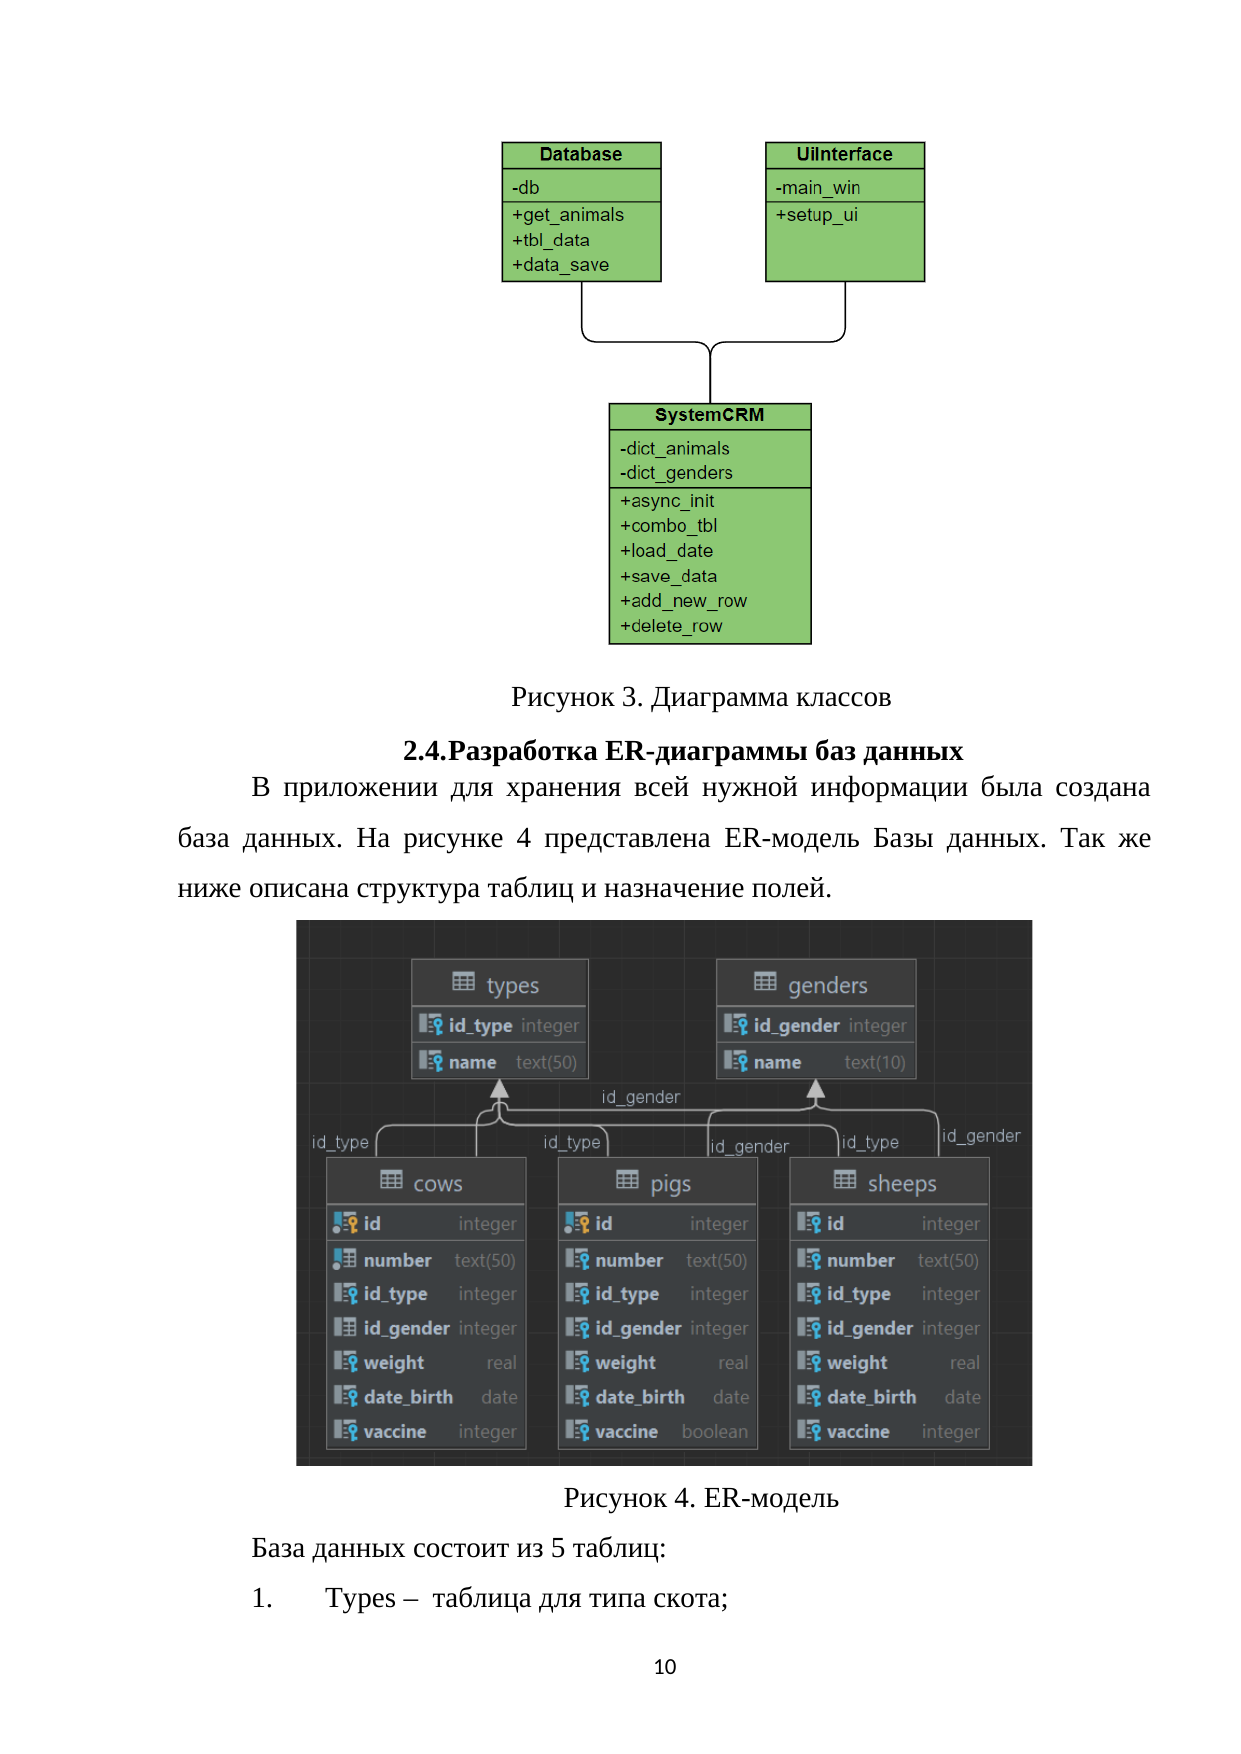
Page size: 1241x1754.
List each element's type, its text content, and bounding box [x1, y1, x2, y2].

text База данных состоит из 5 таблиц: [177, 1530, 1152, 1564]
picture [464, 118, 946, 665]
subtitle Разработка ER-диаграммы баз данных [215, 733, 1152, 767]
list Types – таблица для типа скота; [177, 1581, 1152, 1614]
text Рисунок 3. Диаграмма классов [177, 679, 1152, 712]
picture [296, 920, 1033, 1466]
text Рисунок 4. ER-модель [251, 1480, 1152, 1513]
text В приложении для хранения всей нужной информации была создана база данных. На рисунке 4 представлена ER-модель Базы данных. Так же ниже описана структура таблиц и назначение полей. [177, 769, 1152, 904]
